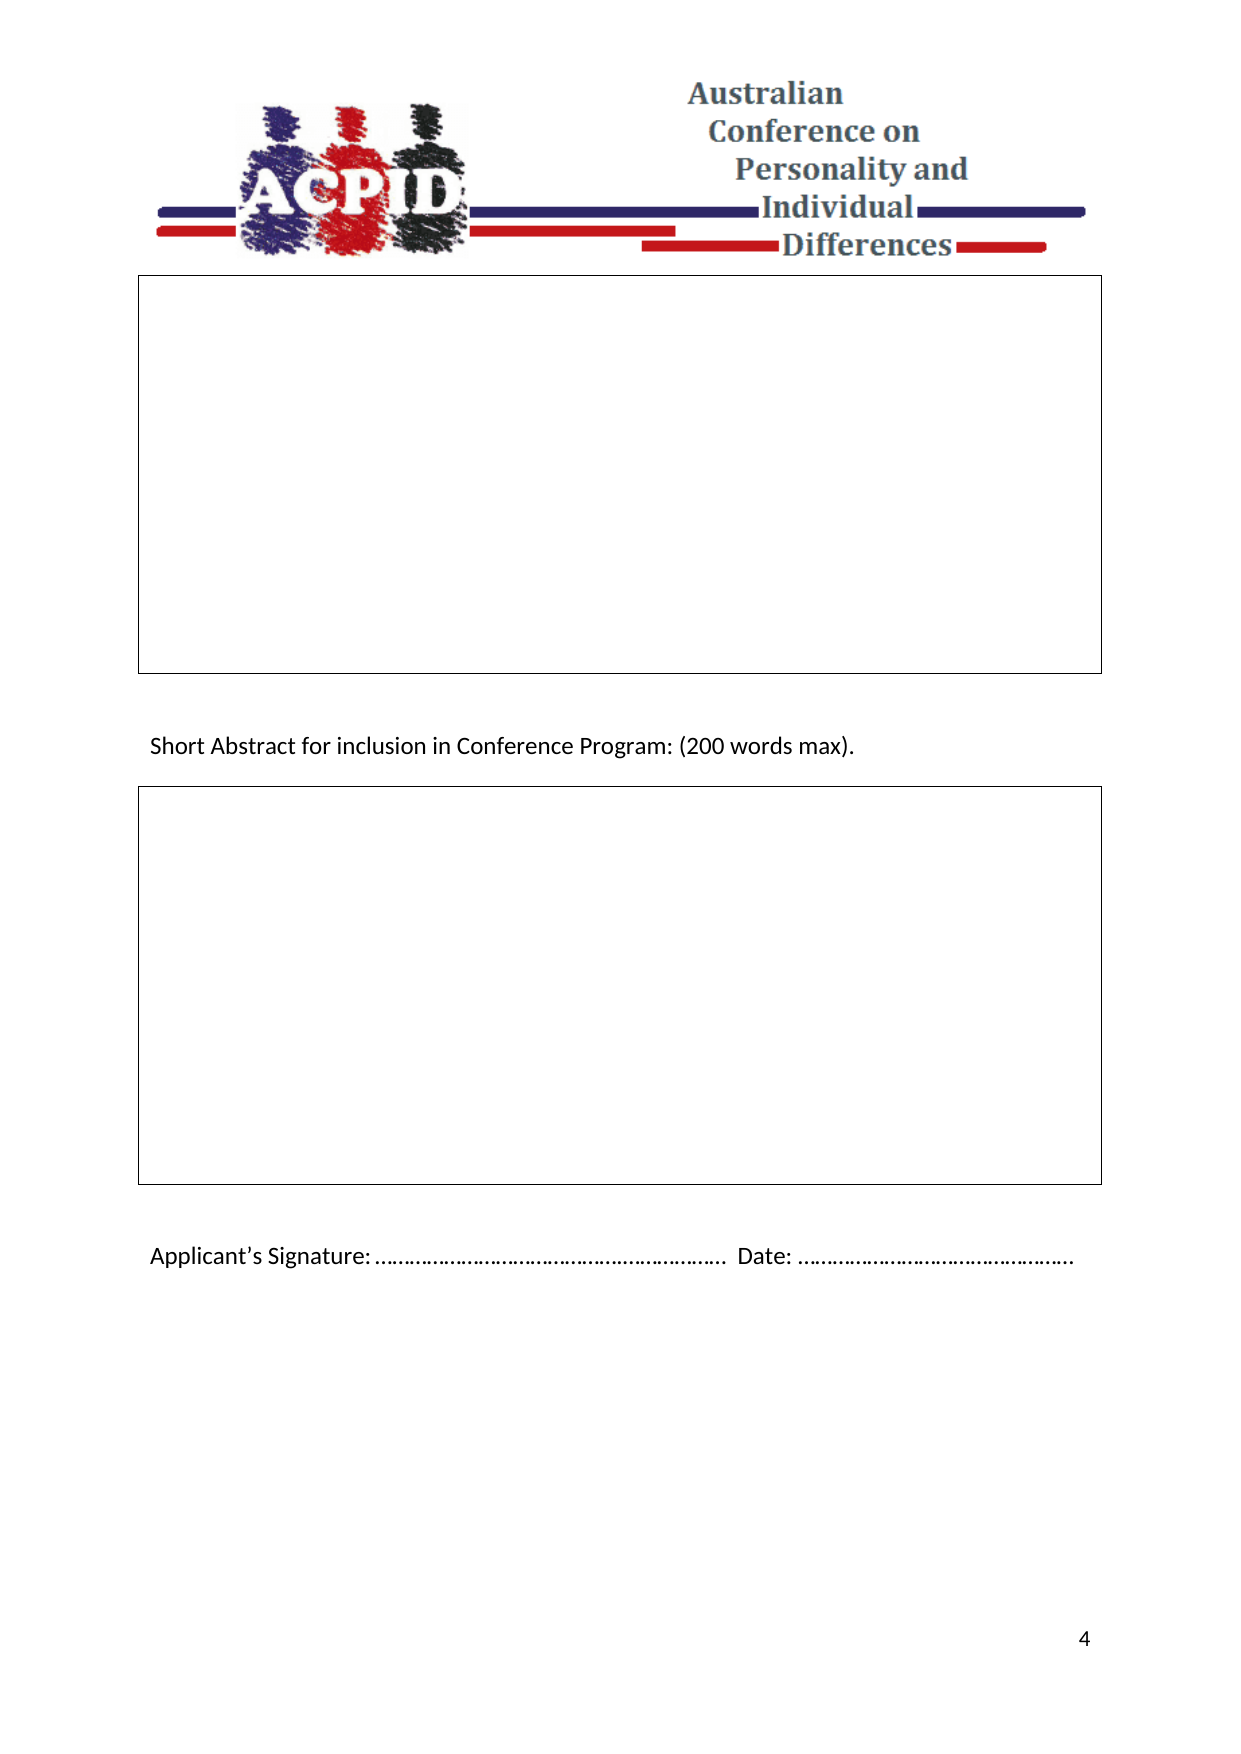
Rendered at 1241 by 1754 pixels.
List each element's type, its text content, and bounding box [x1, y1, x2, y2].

table_header [139, 276, 1101, 673]
table_header [139, 787, 1101, 1183]
text Applicant’s Signature: …………………………………….……………… Date: ………………………………………… [150, 1240, 1090, 1271]
text Short Abstract for inclusion in Conference Program: (200 words max). [150, 730, 1090, 760]
picture [150, 73, 1091, 275]
